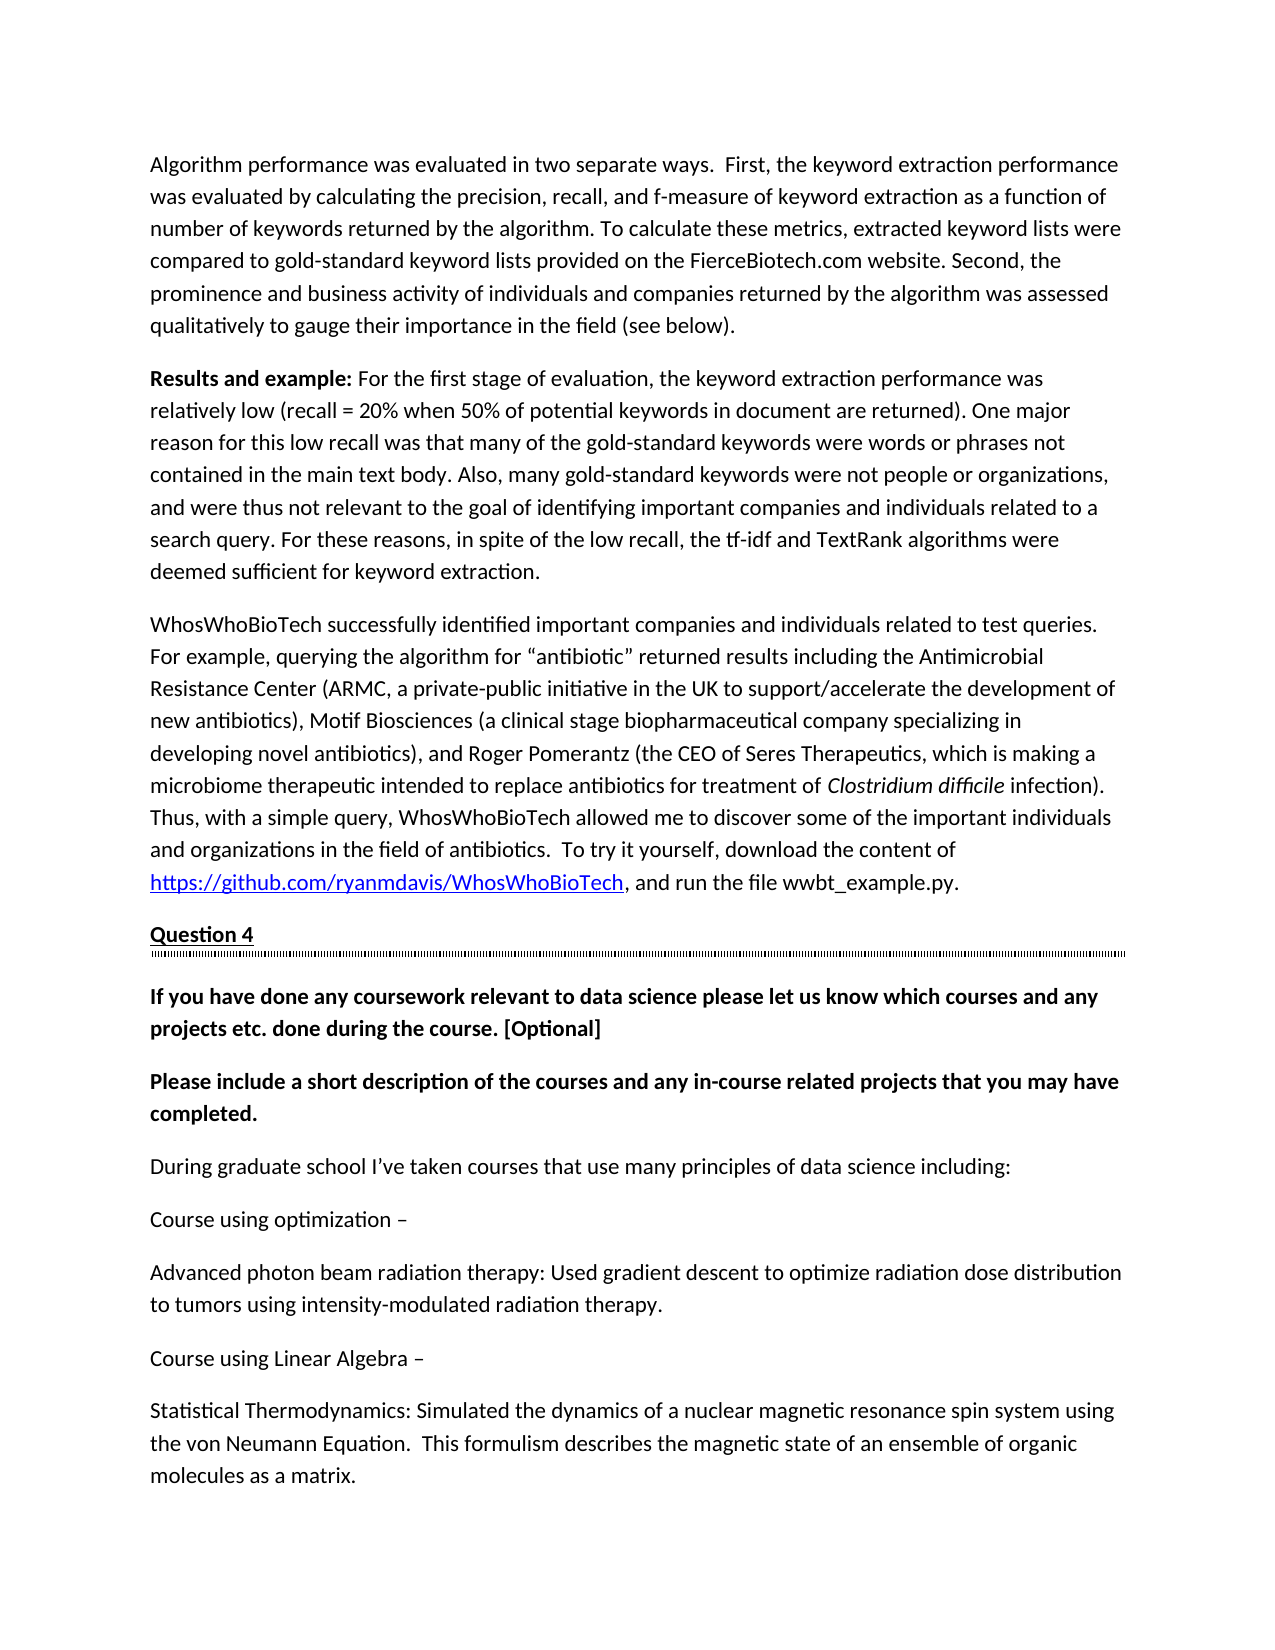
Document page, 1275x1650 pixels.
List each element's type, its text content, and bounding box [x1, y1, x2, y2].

text Statistical Thermodynamics: Simulated the dynamics of a nuclear magnetic resonance spin system using the von Neumann Equation. This formulism describes the magnetic state of an ensemble of organic molecules as a matrix. [150, 1397, 1125, 1489]
text Results and example: For the first stage of evaluation, the keyword extraction performance was relatively low (recall = 20% when 50% of potential keywords in document are returned). One major reason for this low recall was that many of the gold-standard keywords were words or phrases not contained in the main text body. Also, many gold-standard keywords were not people or organizations, and were thus not relevant to the goal of identifying important companies and individuals related to a search query. For these reasons, in spite of the low recall, the tf-idf and TextRank algorithms were deemed sufficient for keyword extraction. [150, 364, 1125, 585]
text Algorithm performance was evaluated in two separate ways. First, the keyword extraction performance was evaluated by calculating the precision, recall, and f-measure of keyword extraction as a function of number of keywords returned by the algorithm. To calculate these metrics, extracted keyword lists were compared to gold-standard keyword lists provided on the FierceBiotech.com website. Second, the prominence and business activity of individuals and companies returned by the algorithm was assessed qualitatively to gauge their importance in the field (see below). [150, 150, 1125, 339]
text Course using Linear Algebra – [150, 1344, 1125, 1372]
text If you have done any coursework relevant to data science please let us know which courses and any projects etc. done during the course. [Optional] [150, 982, 1125, 1042]
text Please include a short description of the courses and any in-course related projects that you may have completed. [150, 1067, 1125, 1127]
text WhosWhoBioTech successfully identified important companies and individuals related to test queries. For example, querying the algorithm for “antibiotic” returned results including the Antimicrobial Resistance Center (ARMC, a private-public initiative in the UK to support/accelerate the development of new antibiotics), Motif Biosciences (a clinical stage biopharmaceutical company specializing in developing novel antibiotics), and Roger Pomerantz (the CEO of Seres Therapeutics, which is making a microbiome therapeutic intended to replace antibiotics for treatment of Clostridium difficile infection). Thus, with a simple query, WhosWhoBioTech allowed me to discover some of the important individuals and organizations in the field of antibiotics. To try it yourself, download the content of https://github.com/ryanmdavis/WhosWhoBioTech, and run the file wwbt_example.py. [150, 610, 1125, 896]
text Question 4 [150, 921, 1125, 957]
text During graduate school I’ve taken courses that use many principles of data science including: [150, 1152, 1125, 1180]
text Advanced photon beam radiation therapy: Used gradient descent to optimize radiation dose distribution to tumors using intensity-modulated radiation therapy. [150, 1258, 1125, 1319]
text Course using optimization – [150, 1205, 1125, 1233]
